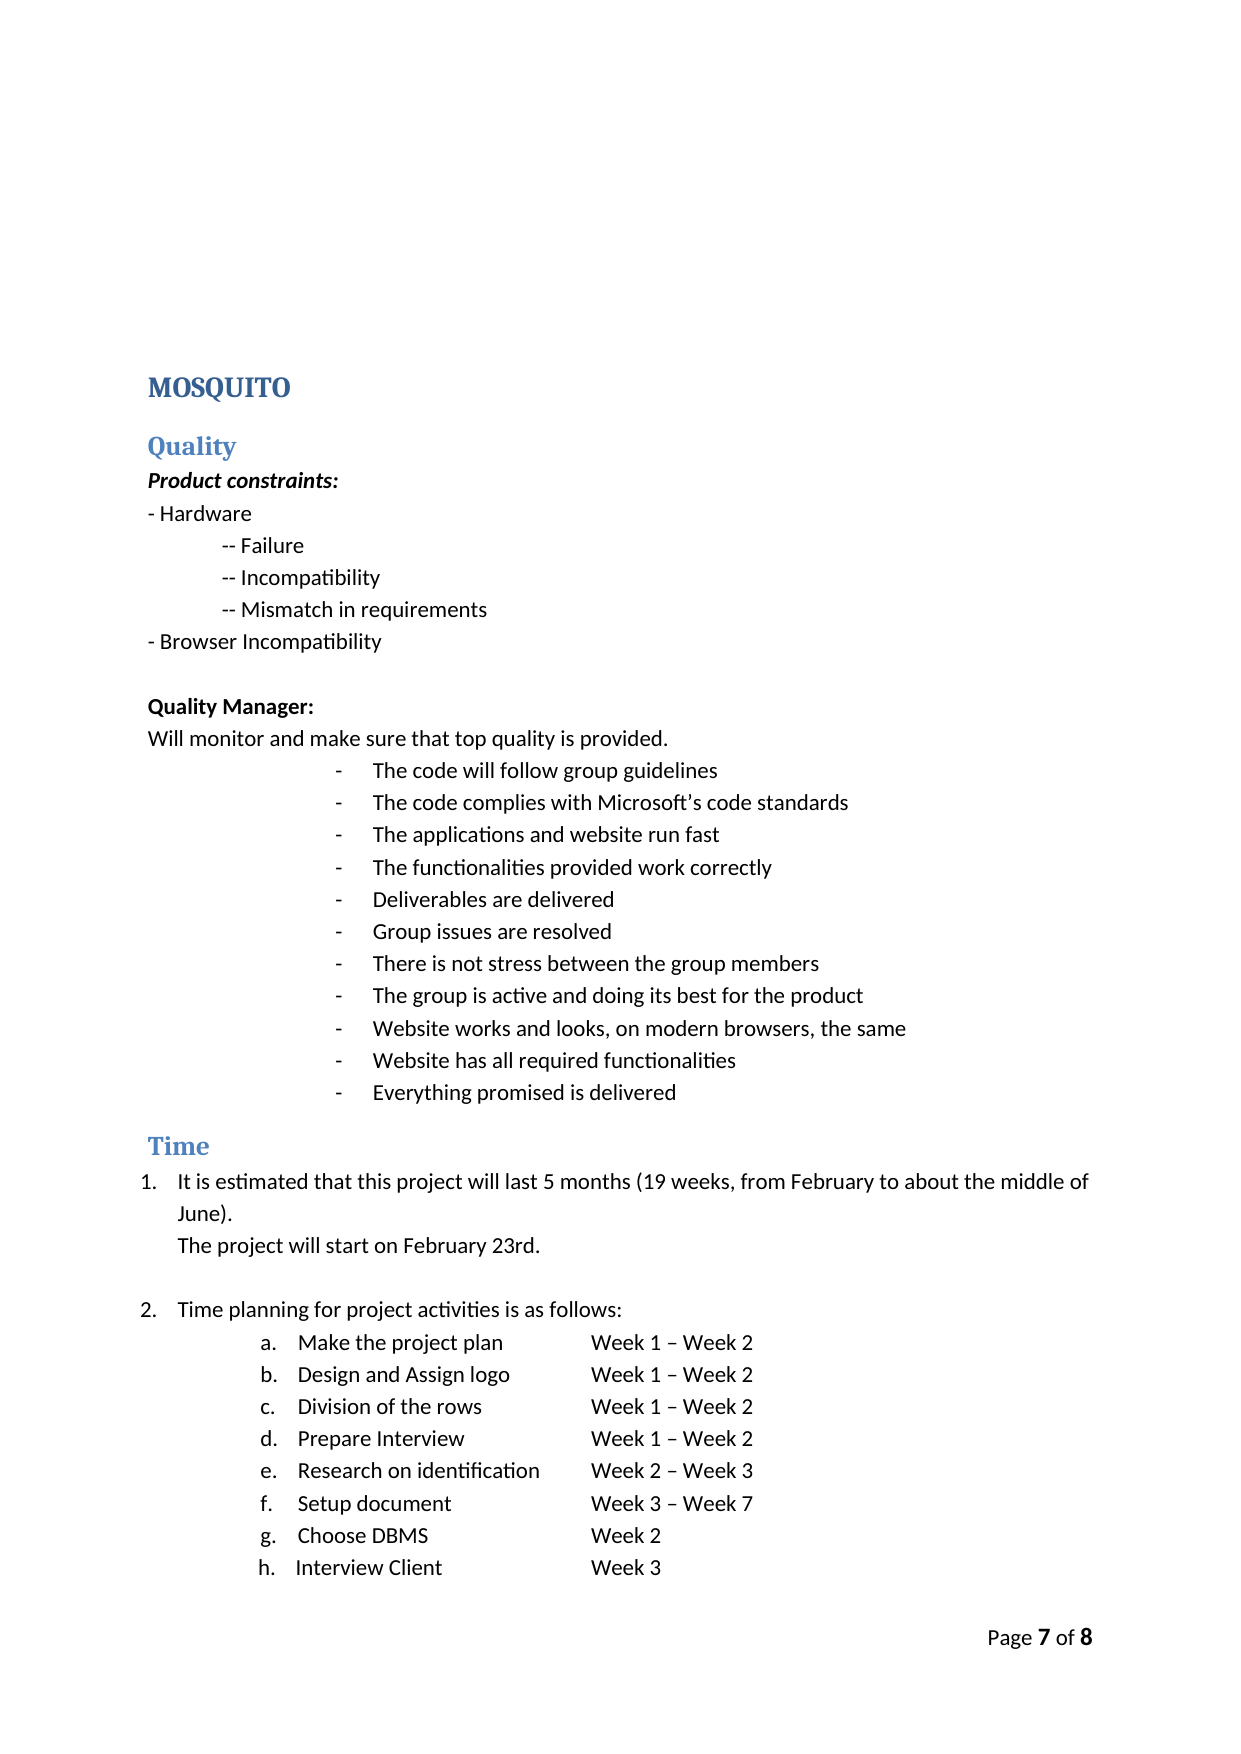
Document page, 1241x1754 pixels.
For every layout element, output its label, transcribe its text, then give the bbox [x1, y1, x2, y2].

list -- Mismatch in requirements [148, 595, 1092, 623]
list The group is active and doing its best for the product [335, 982, 1092, 1009]
list Product constraints: [148, 467, 1092, 494]
list - Hardware [148, 499, 1092, 527]
list Design and Assign logo Week 1 – Week 2 [260, 1360, 1092, 1388]
list -- Incompatibility [148, 563, 1092, 591]
list Make the project plan Week 1 – Week 2 [260, 1328, 1092, 1356]
list Time planning for project activities is as follows: [140, 1296, 1092, 1324]
list The code complies with Microsoft’s code standards [335, 788, 1092, 816]
list The functionalities provided work correctly [335, 853, 1092, 881]
list Quality Manager: [148, 692, 1092, 720]
subtitle Quality [148, 431, 1092, 462]
list There is not stress between the group members [335, 949, 1092, 977]
list Choose DBMS Week 2 [260, 1521, 1092, 1549]
list Group issues are resolved [335, 917, 1092, 945]
subtitle MOSQUITO [148, 371, 1092, 405]
list The applications and website run fast [335, 821, 1092, 849]
list - Browser Incompatibility [148, 627, 1092, 656]
list -- Failure [148, 531, 1092, 559]
list Everything promised is delivered [335, 1078, 1092, 1106]
list Will monitor and make sure that top quality is provided. [148, 724, 1092, 752]
list Research on identification Week 2 – Week 3 [260, 1457, 1092, 1484]
list Deliverables are delivered [335, 885, 1092, 913]
list Division of the rows Week 1 – Week 2 [260, 1392, 1092, 1420]
list Interview Client Week 3 [258, 1553, 1092, 1581]
list Website has all required functionalities [335, 1046, 1092, 1074]
list The code will follow group guidelines [335, 756, 1092, 784]
subtitle Time [148, 1131, 1092, 1162]
list Setup document Week 3 – Week 7 [260, 1489, 1092, 1517]
list It is estimated that this project will last 5 months (19 weeks, from February to about the middle of June). The project will start on February 23rd. [140, 1167, 1092, 1259]
list Website works and looks, on modern browsers, the same [335, 1014, 1092, 1042]
list Prepare Interview Week 1 – Week 2 [260, 1424, 1092, 1452]
